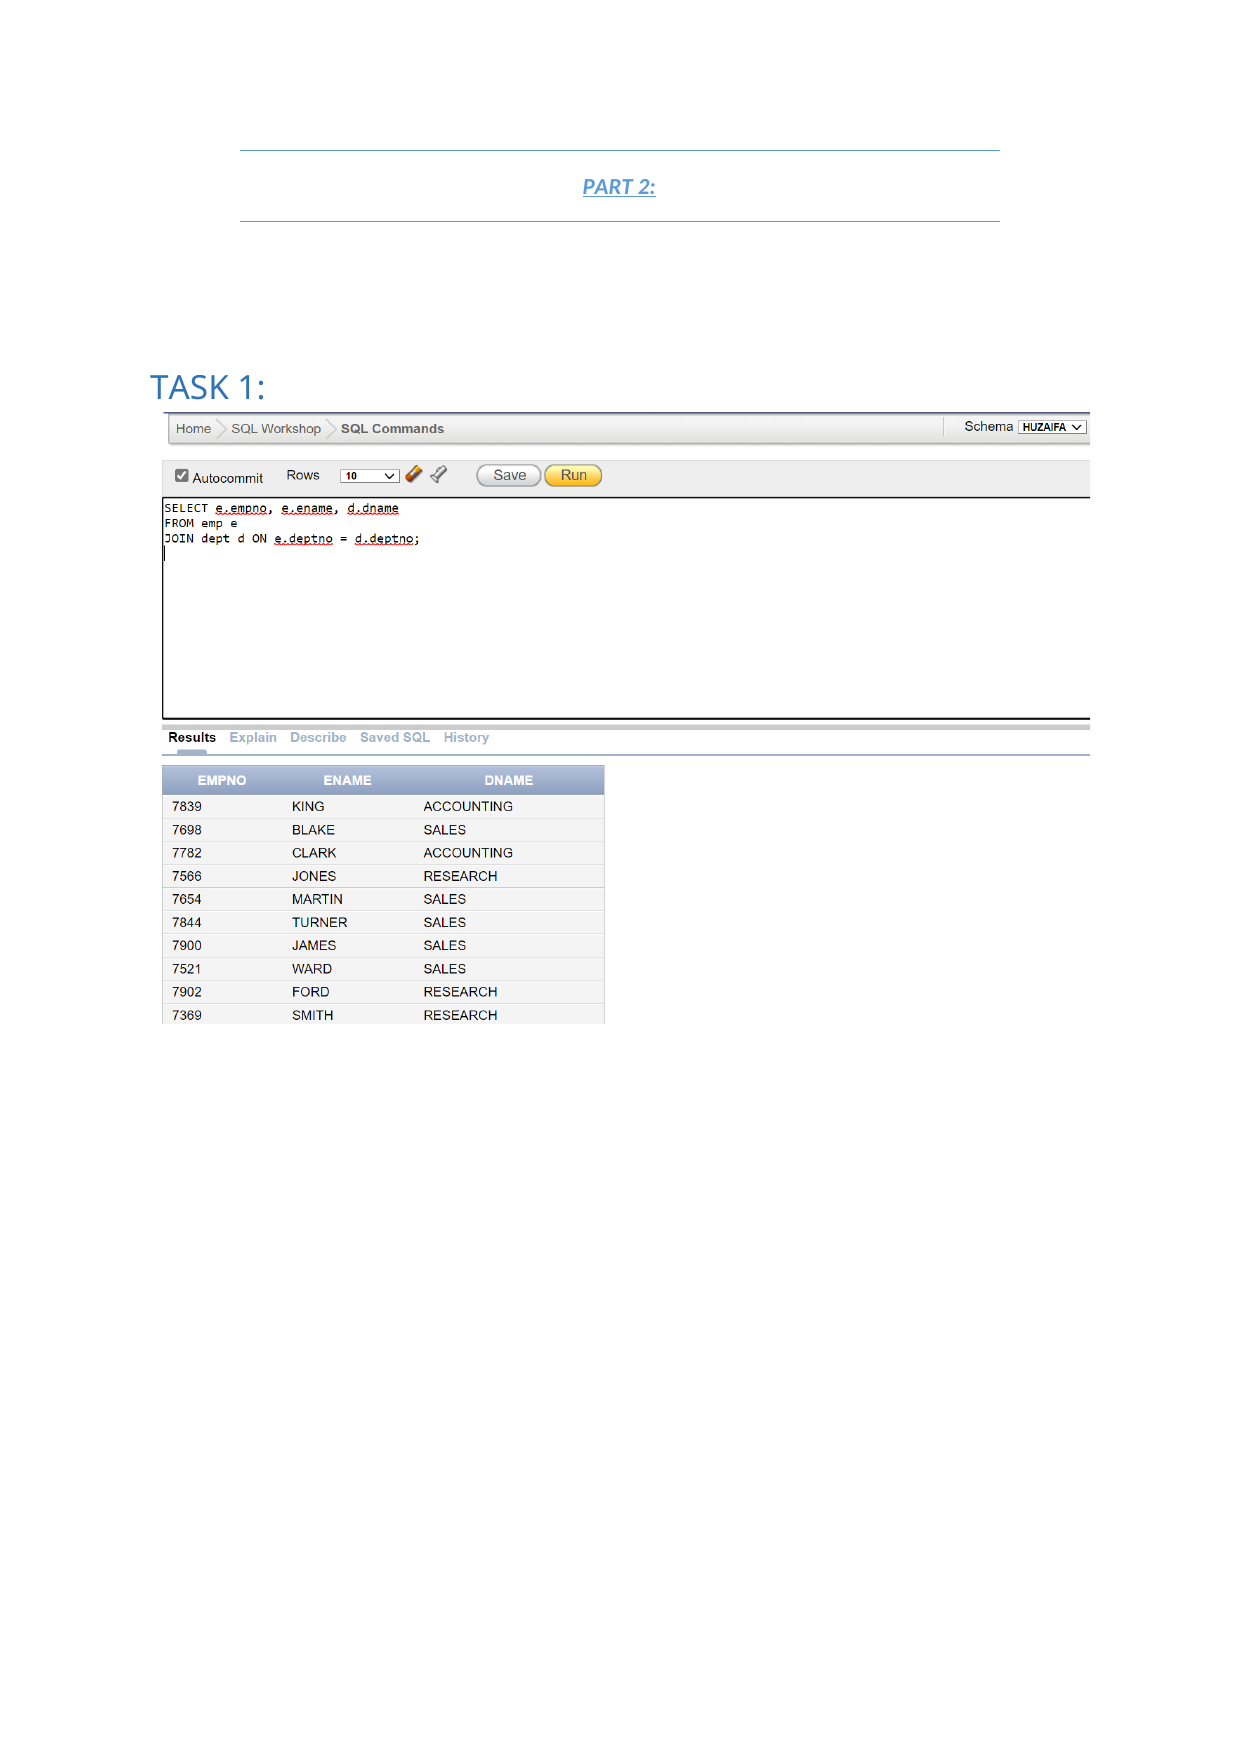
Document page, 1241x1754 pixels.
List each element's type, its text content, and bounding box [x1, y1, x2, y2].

text PART 2: [240, 151, 1000, 221]
picture [150, 412, 1091, 1024]
subtitle TASK 1: [150, 363, 1090, 409]
